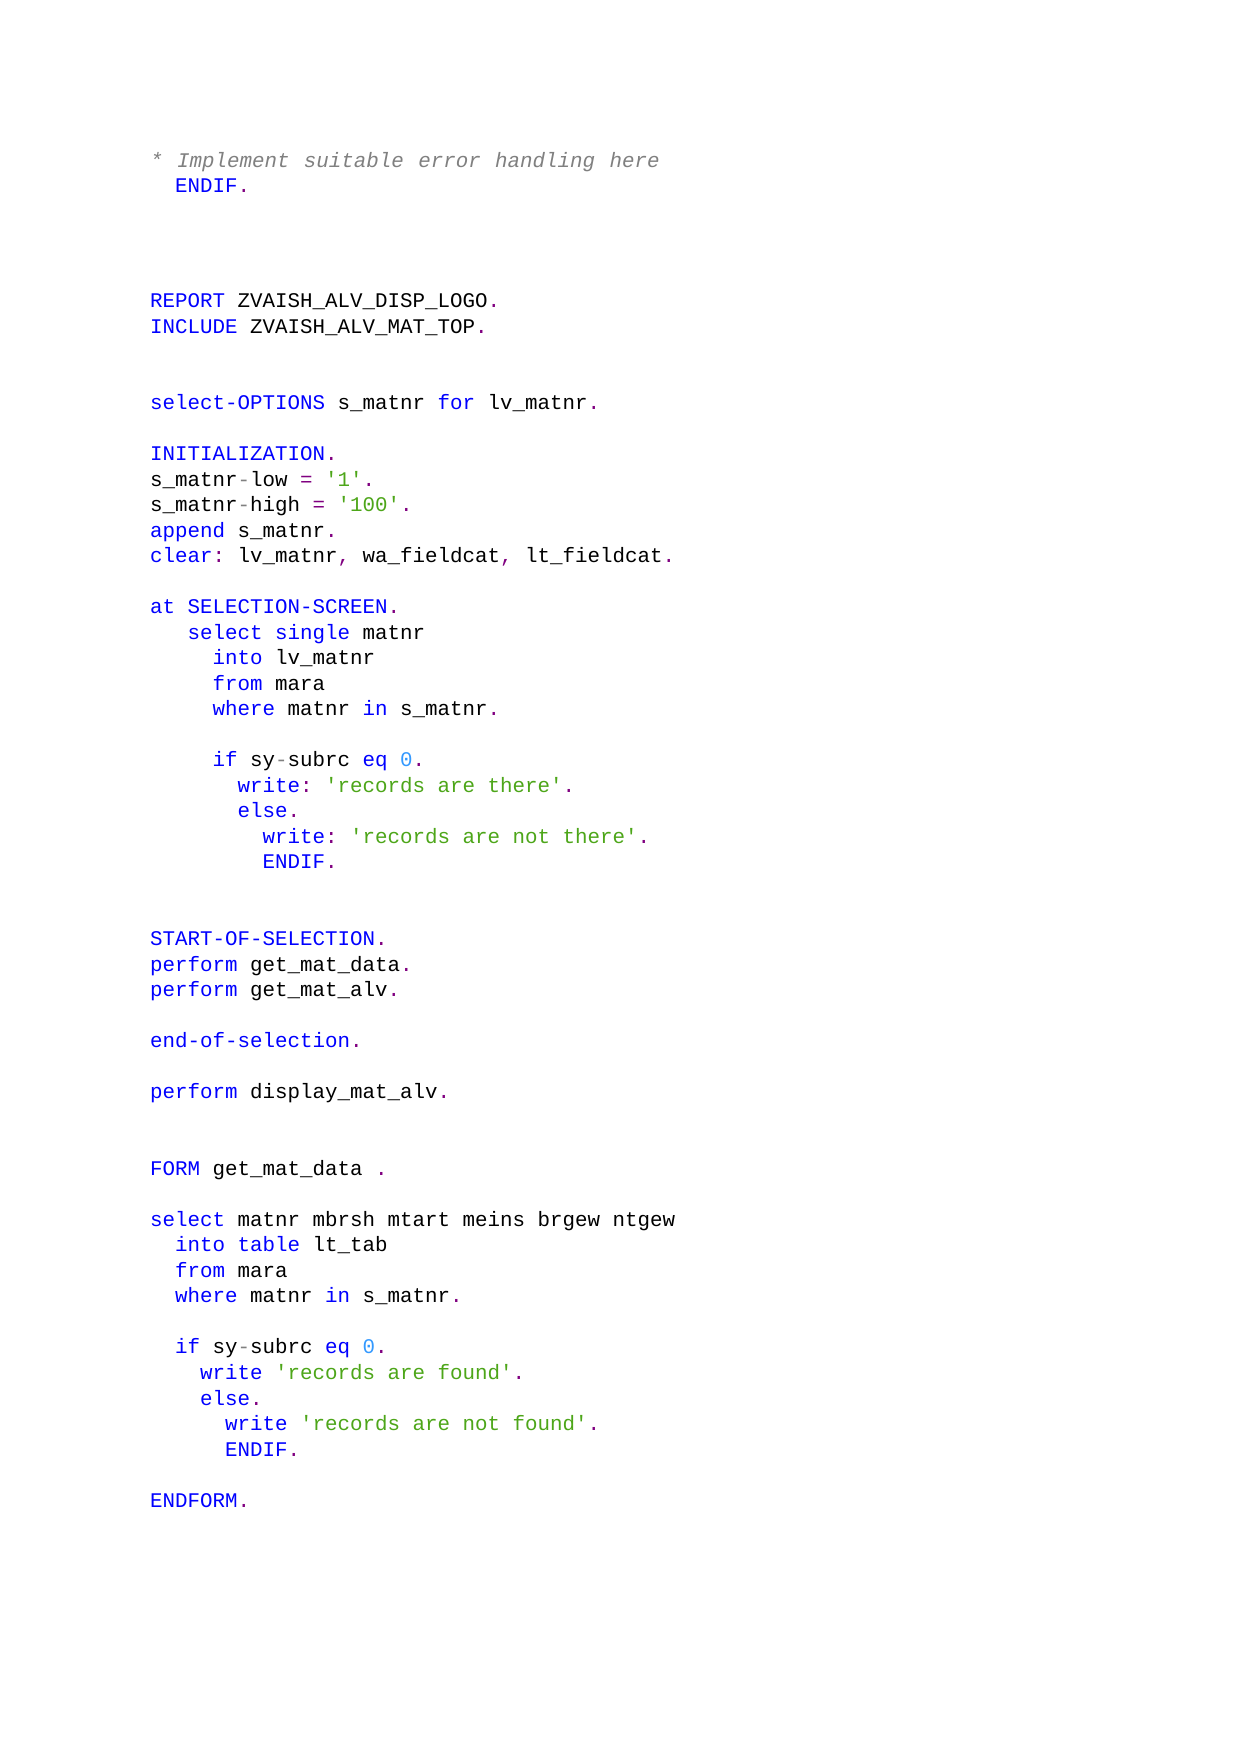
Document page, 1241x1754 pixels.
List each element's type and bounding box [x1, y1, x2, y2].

text [150, 150, 1090, 199]
text [150, 264, 1090, 1590]
